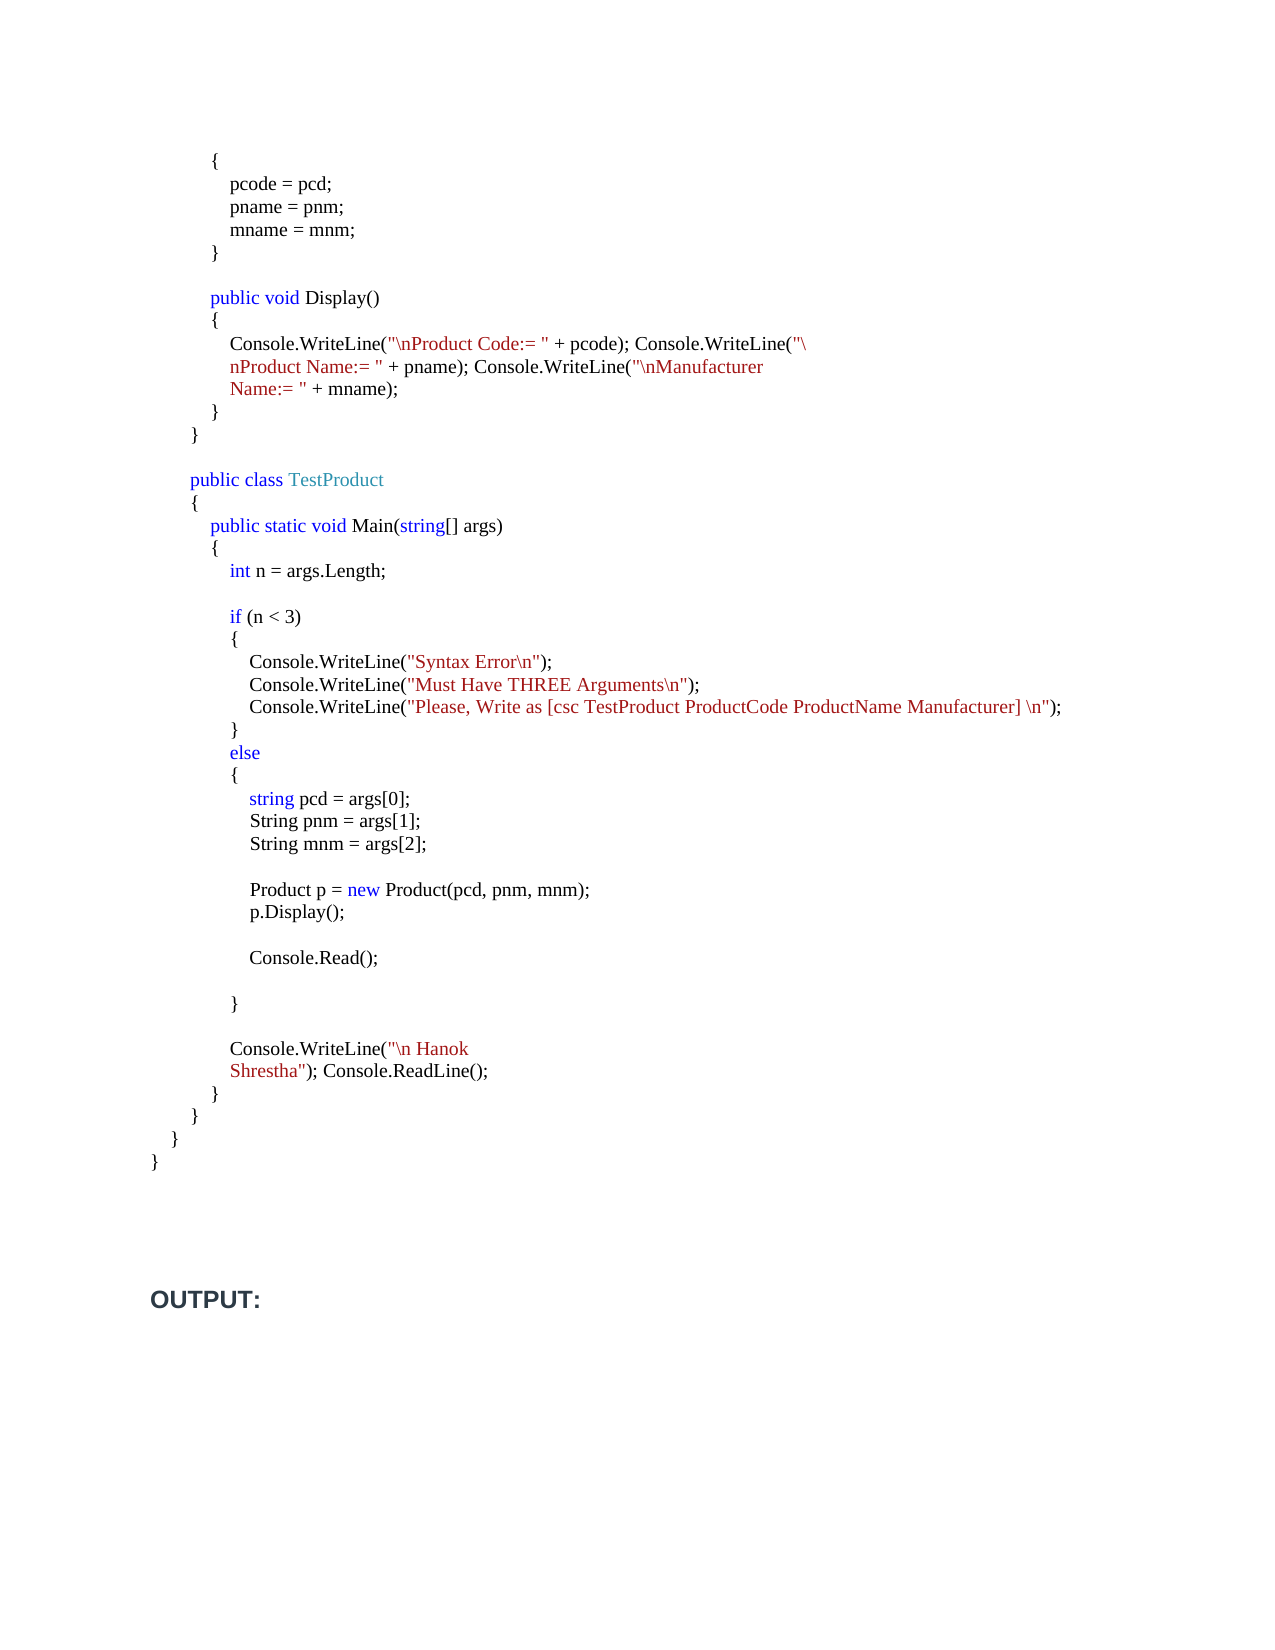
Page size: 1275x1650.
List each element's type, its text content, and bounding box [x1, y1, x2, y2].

text } [190, 423, 1185, 446]
text { [229, 764, 1185, 786]
text pcode = pcd; pname = pnm; mname = mnm; [229, 172, 356, 241]
text } [229, 991, 1185, 1014]
text } [210, 1082, 1185, 1105]
text { [210, 309, 1185, 331]
text } [210, 241, 1185, 263]
text Console.WriteLine("\n Hanok Shrestha"); Console.ReadLine(); [229, 1037, 562, 1082]
text Console.WriteLine("Please, Write as [csc TestProduct ProductCode ProductName Manufacturer] \n"); [249, 696, 1185, 718]
text { [229, 628, 1185, 650]
text if (n < 3) [229, 605, 1185, 628]
text public class TestProduct [190, 468, 1185, 491]
text else [229, 741, 1185, 764]
text Console.Read(); [249, 946, 1185, 969]
text } [229, 718, 1185, 741]
text } [170, 1128, 1185, 1150]
text Product p = new Product(pcd, pnm, mnm); p.Display(); [249, 878, 590, 923]
text { [210, 149, 1185, 172]
text { [210, 537, 1185, 559]
text } [190, 1105, 1185, 1127]
text public static void Main(string[] args) [210, 514, 1185, 537]
subtitle OUTPUT: [150, 1285, 1185, 1314]
text } [210, 400, 1185, 423]
text Console.WriteLine("\nProduct Code:= " + pcode); Console.WriteLine("\nProduct Name:= " + pname); Console.WriteLine("\nManufacturer Name:= " + mname); [229, 332, 813, 400]
text public void Display() [210, 286, 1185, 309]
text int n = args.Length; [229, 559, 1185, 582]
text string pcd = args[0]; String pnm = args[1]; String mnm = args[2]; [249, 787, 427, 855]
text { [190, 491, 1185, 514]
text } [150, 1150, 1185, 1173]
text Console.WriteLine("Syntax Error\n"); Console.WriteLine("Must Have THREE Arguments\n"); [249, 651, 742, 695]
